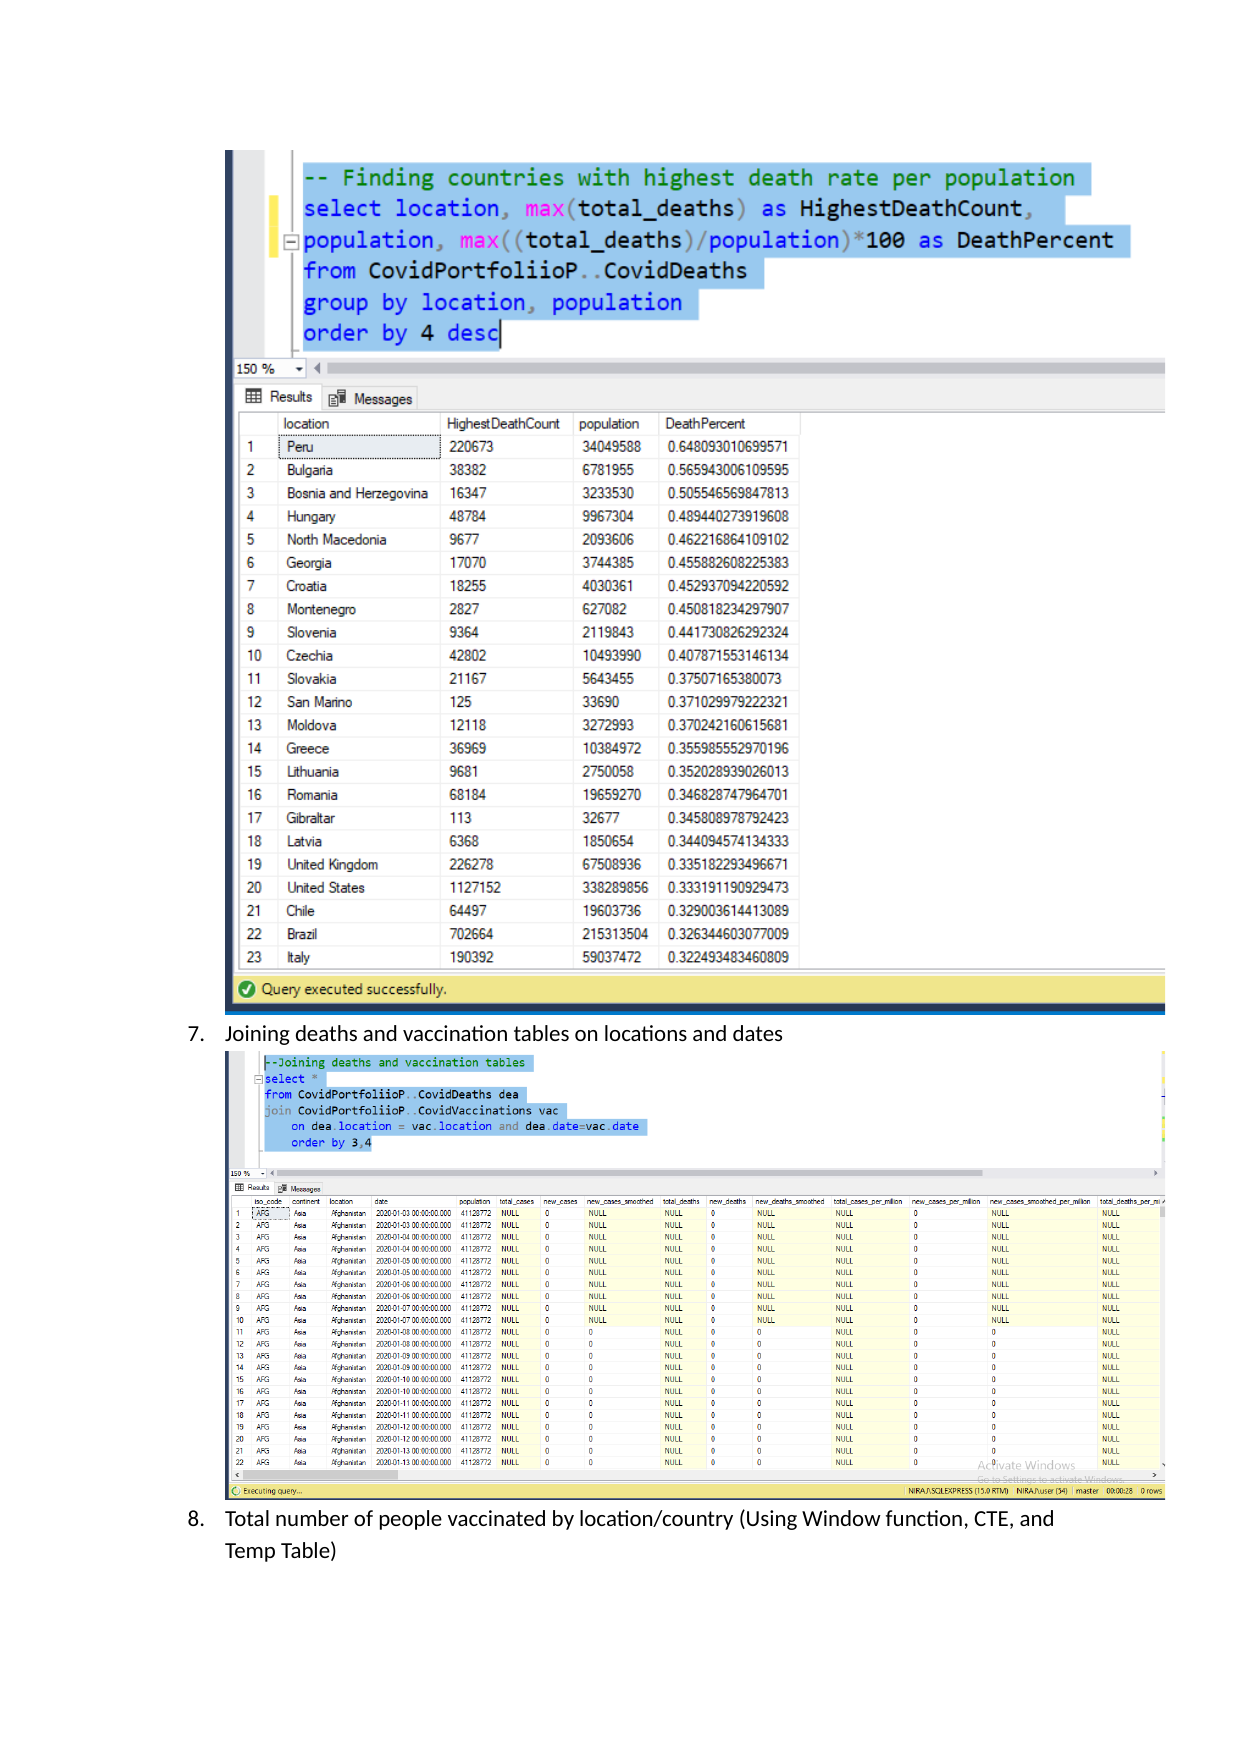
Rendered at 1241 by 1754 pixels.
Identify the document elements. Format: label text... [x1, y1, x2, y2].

picture [225, 1051, 1166, 1500]
picture [225, 150, 1166, 1015]
list Total number of people vaccinated by location/country (Using Window function, CTE, and Temp Table) [187, 1504, 1090, 1564]
list Joining deaths and vaccination tables on locations and dates [187, 1019, 1090, 1047]
